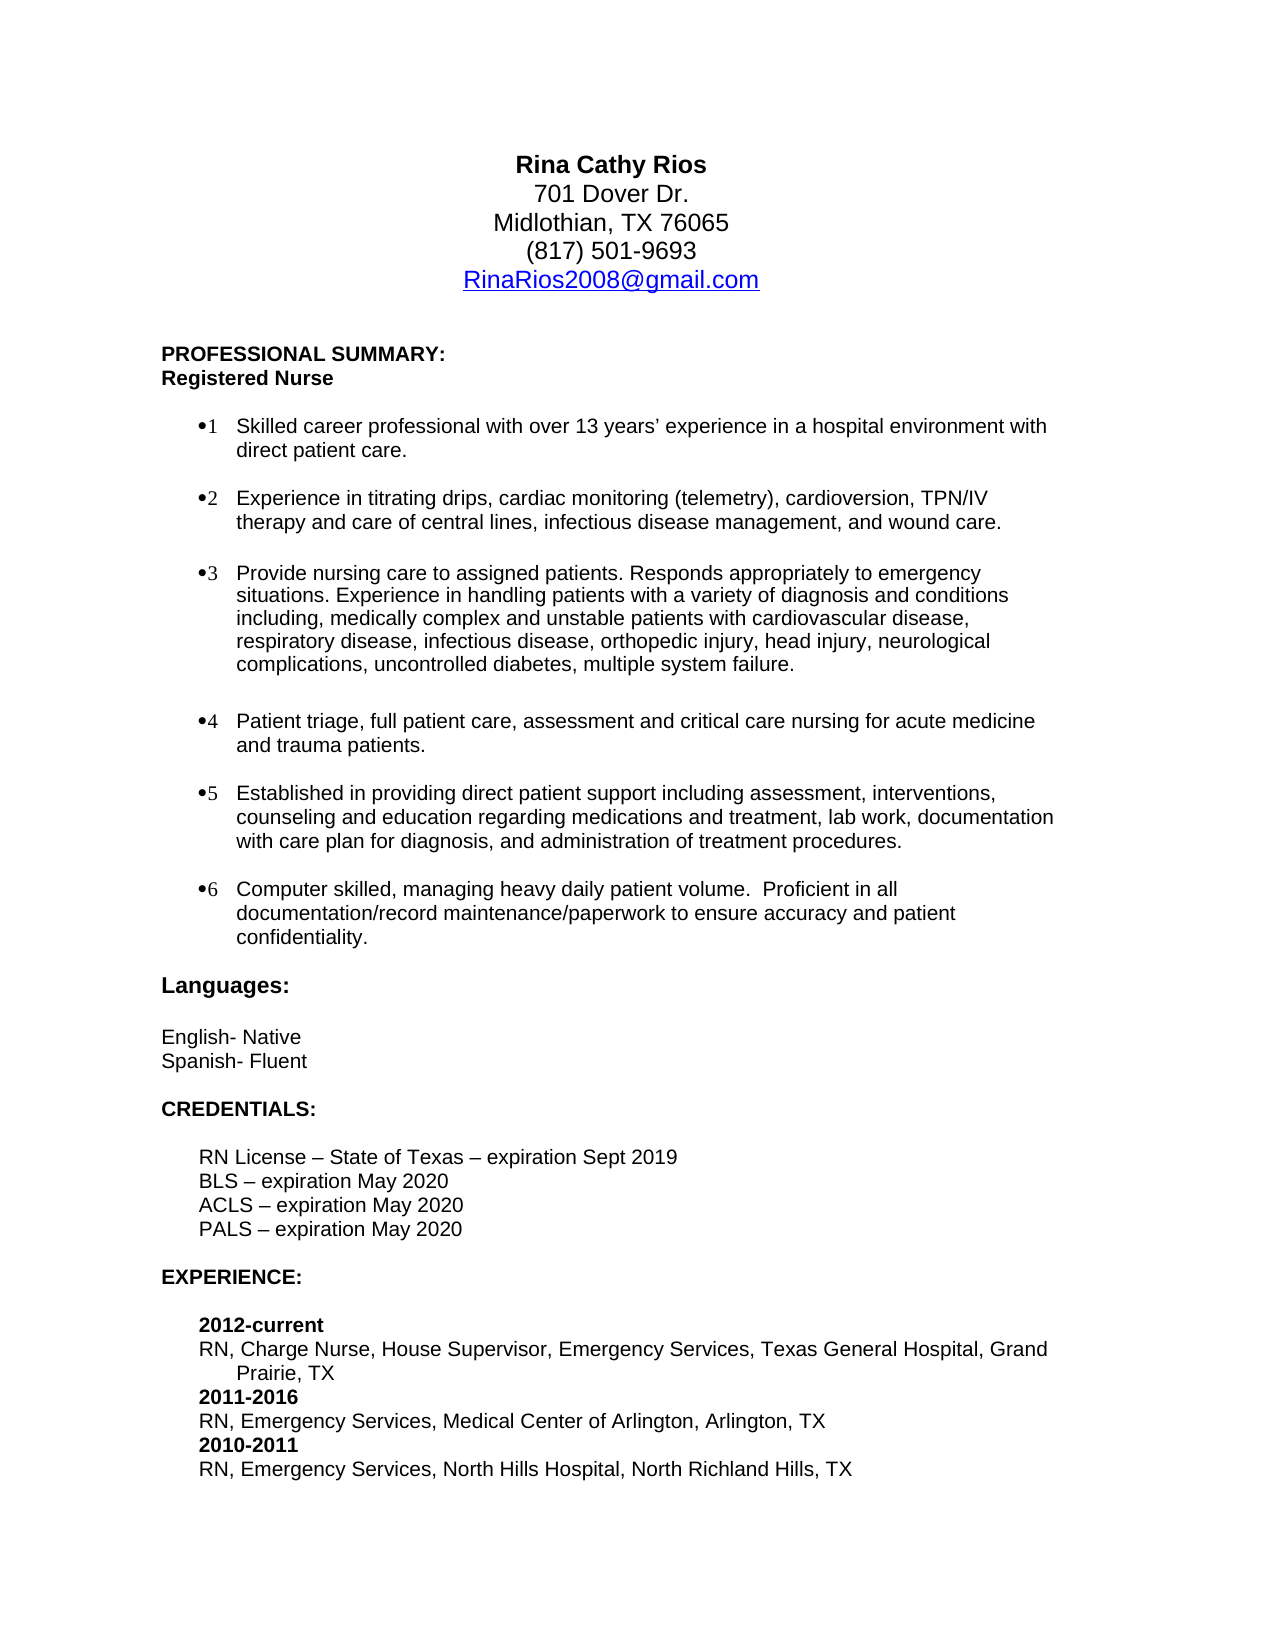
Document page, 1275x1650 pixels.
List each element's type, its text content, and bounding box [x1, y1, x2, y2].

table_cell PROFESSIONAL SUMMARY: Registered Nurse  Skilled career professional with over 13 years’ experience in a hospital environment with direct patient care.  Experience in titrating drips, cardiac monitoring (telemetry), cardioversion, TPN/IV therapy and care of central lines, infectious disease management, and wound care.  Provide nursing care to assigned patients. Responds appropriately to emergency situations. Experience in handling patients with a variety of diagnosis and conditions including, medically complex and unstable patients with cardiovascular disease, respiratory disease, infectious disease, orthopedic injury, head injury, neurological complications, uncontrolled diabetes, multiple system failure.  Patient triage, full patient care, assessment and critical care nursing for acute medicine and trauma patients.  Established in providing direct patient support including assessment, interventions, counseling and education regarding medications and treatment, lab work, documentation with care plan for diagnosis, and administration of treatment procedures.  Computer skilled, managing heavy daily patient volume. Proficient in all documentation/record maintenance/paperwork to ensure accuracy and patient confidentiality. Languages: English- Native Spanish- Fluent [150, 342, 1072, 1097]
table_header Rina Cathy Rios 701 Dover Dr. Midlothian, TX 76065 (817) 501-9693 RinaRios2008@gmail.com [150, 150, 1072, 342]
table_cell CREDENTIALS: RN License – State of Texas – expiration Sept 2019 BLS – expiration May 2020 ACLS – expiration May 2020 PALS – expiration May 2020 [150, 1097, 1072, 1265]
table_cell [150, 1265, 1072, 1480]
